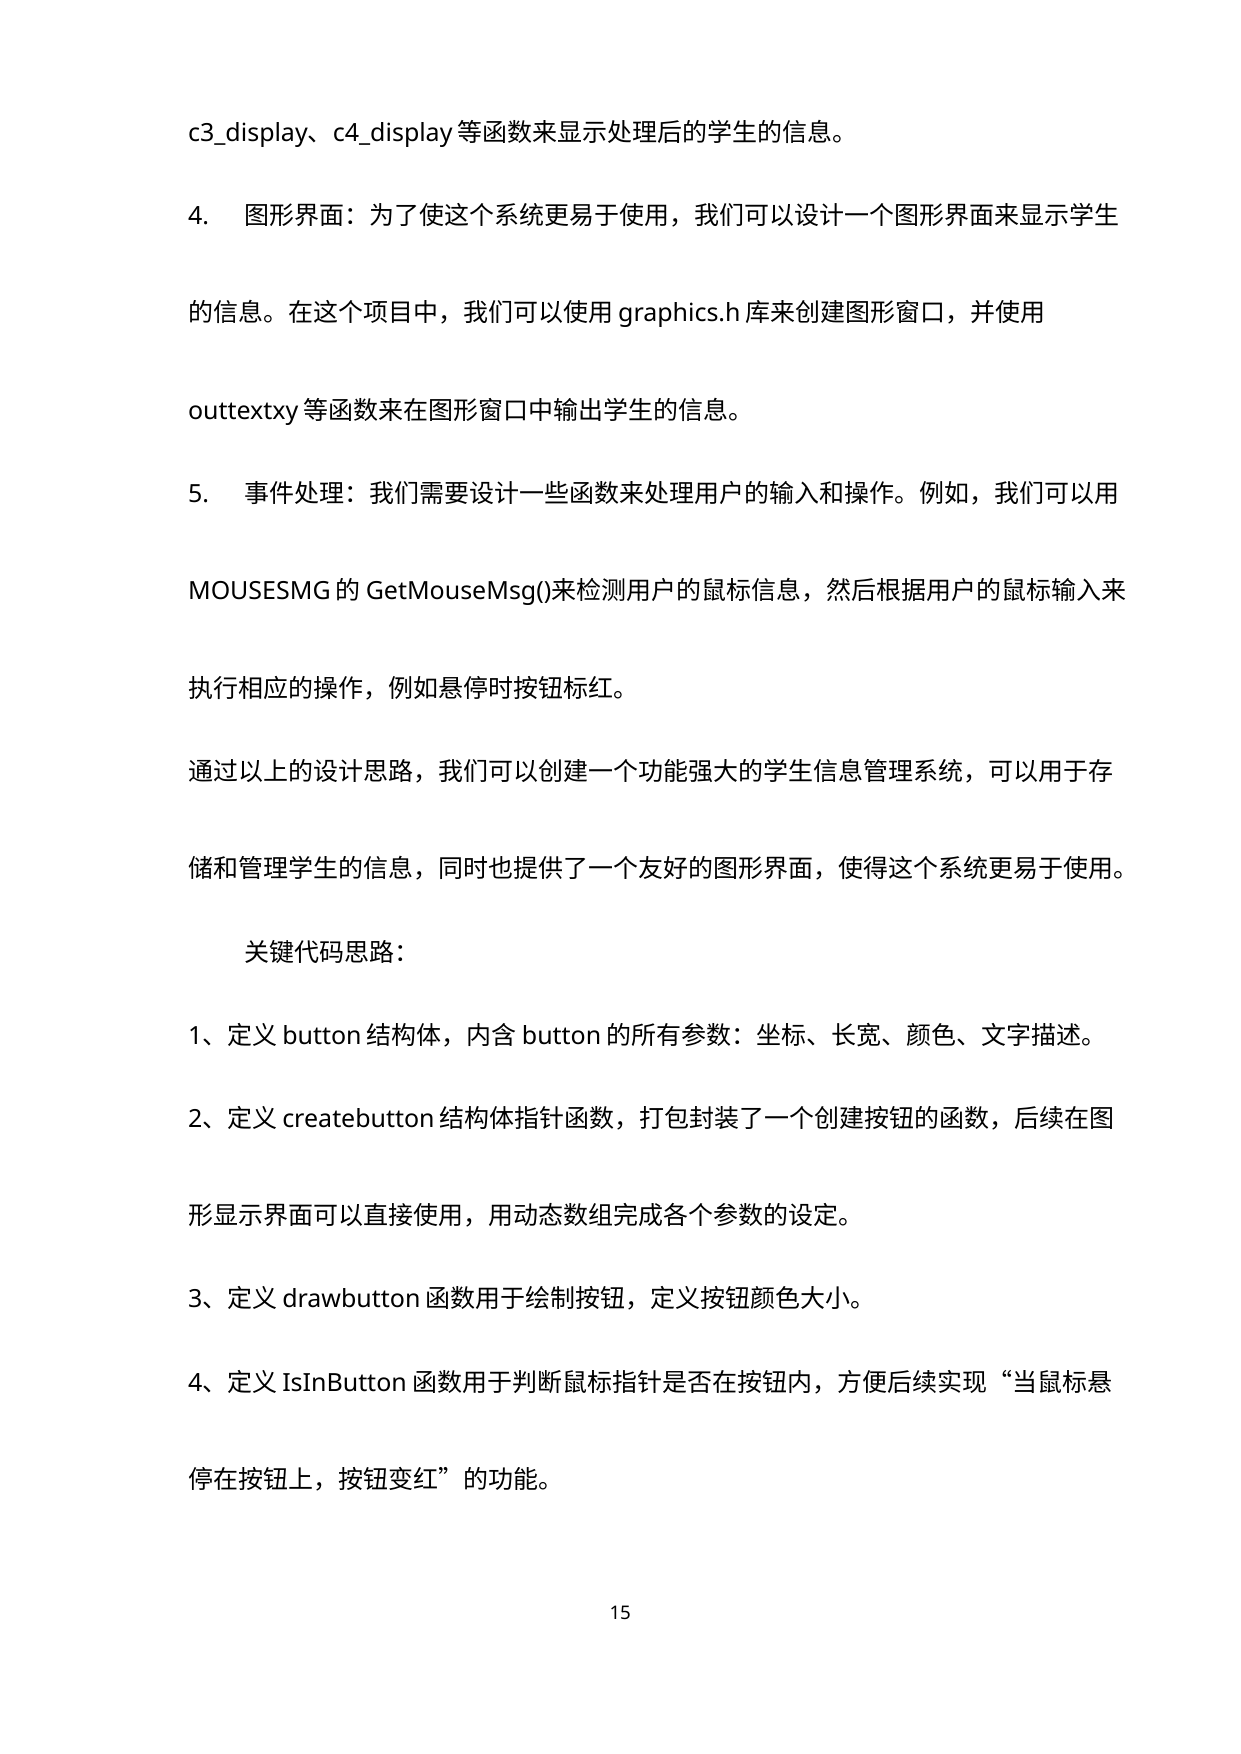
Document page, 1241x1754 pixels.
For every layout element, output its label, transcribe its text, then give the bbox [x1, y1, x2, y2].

text 通过以上的设计思路，我们可以创建一个功能强大的学生信息管理系统，可以用于存储和管理学生的信息，同时也提供了一个友好的图形界面，使得这个系统更易于使用。 [188, 737, 1127, 899]
text 4. 图形界面：为了使这个系统更易于使用，我们可以设计一个图形界面来显示学生的信息。在这个项目中，我们可以使用graphics.h库来创建图形窗口，并使用outtextxy等函数来在图形窗口中输出学生的信息。 [188, 181, 1127, 441]
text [188, 98, 1127, 163]
text 5. 事件处理：我们需要设计一些函数来处理用户的输入和操作。例如，我们可以用MOUSESMG的GetMouseMsg()来检测用户的鼠标信息，然后根据用户的鼠标输入来执行相应的操作，例如悬停时按钮标红。 [188, 459, 1127, 719]
text 3、定义drawbutton函数用于绘制按钮，定义按钮颜色大小。 [188, 1264, 1127, 1329]
text 关键代码思路： [188, 918, 1127, 983]
text 2、定义createbutton结构体指针函数，打包封装了一个创建按钮的函数，后续在图形显示界面可以直接使用，用动态数组完成各个参数的设定。 [188, 1084, 1127, 1246]
text 1、定义button结构体，内含button的所有参数：坐标、长宽、颜色、文字描述。 [188, 1001, 1127, 1066]
text 4、定义IsInButton函数用于判断鼠标指针是否在按钮内，方便后续实现“当鼠标悬停在按钮上，按钮变红”的功能。 [188, 1348, 1127, 1510]
